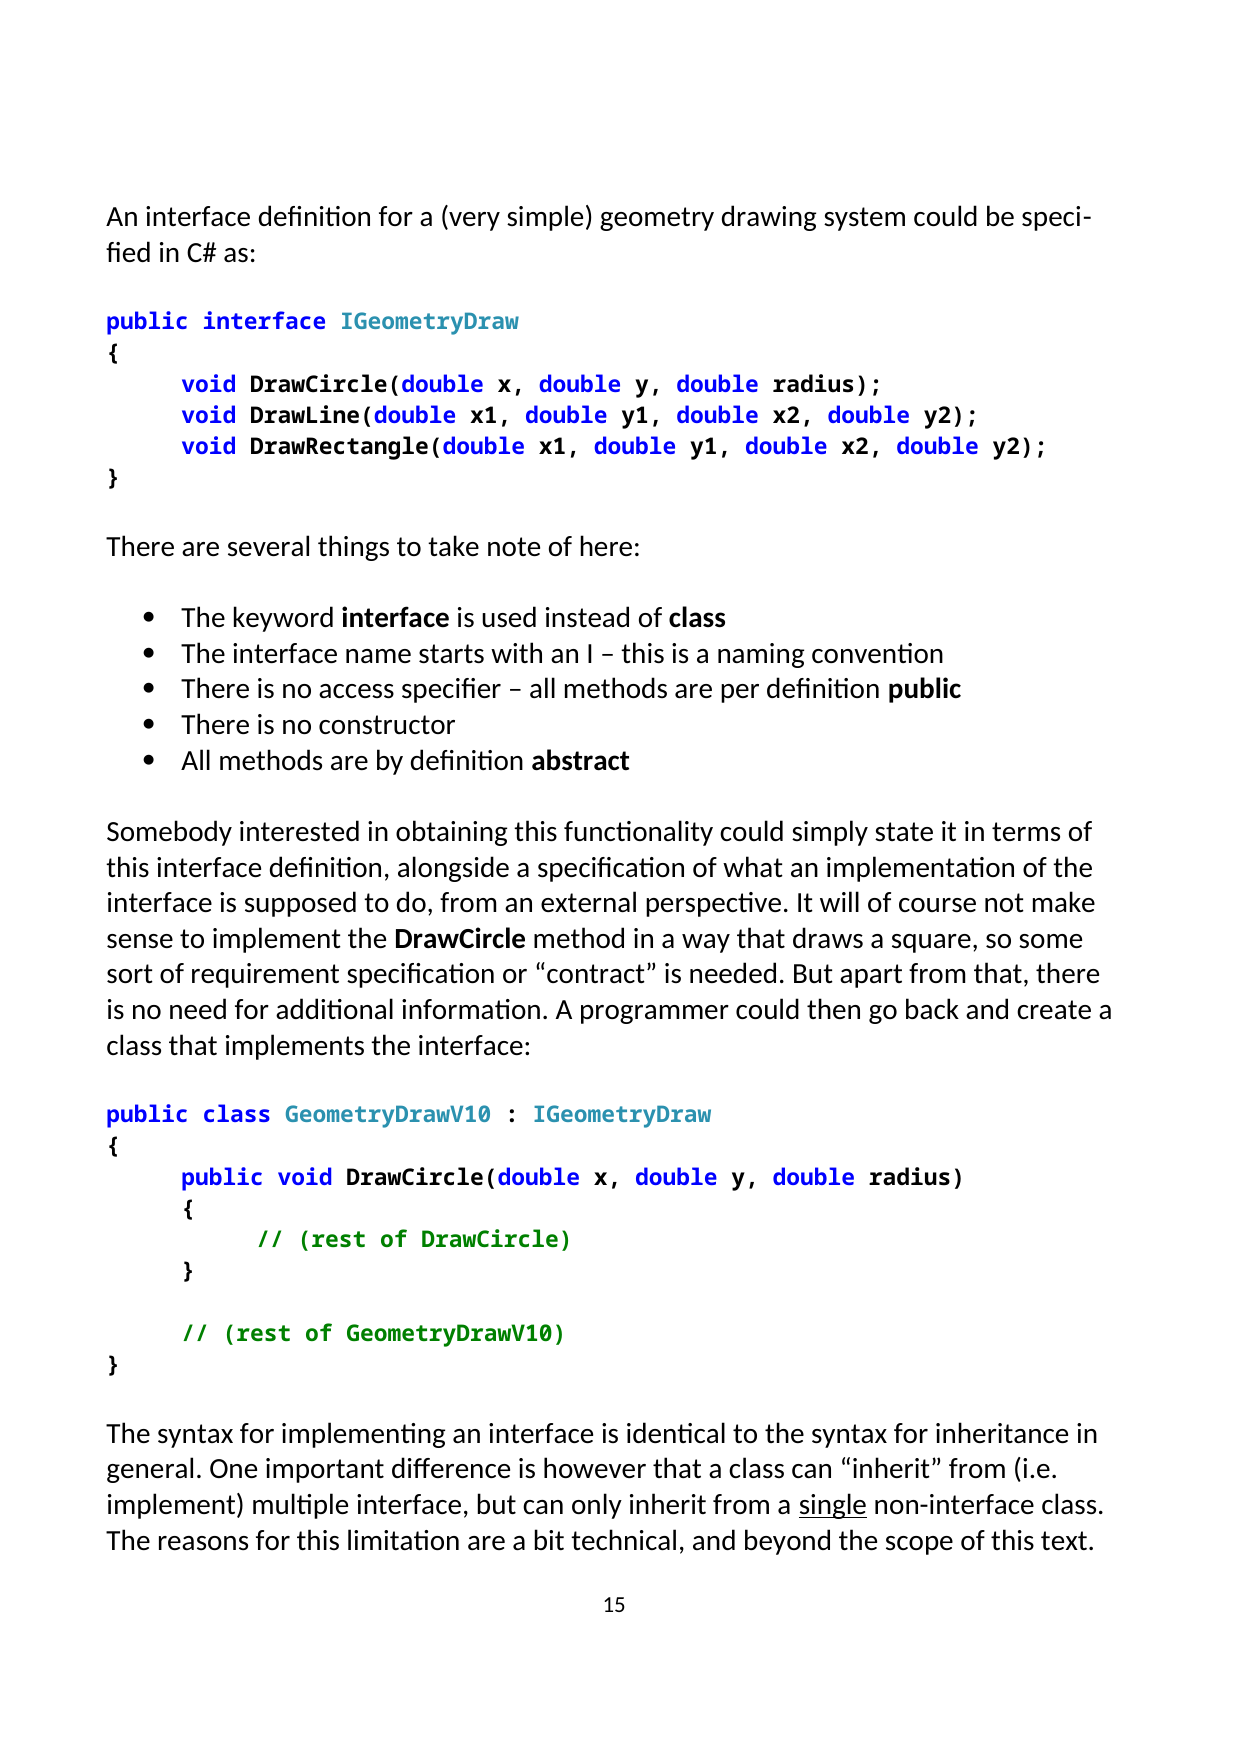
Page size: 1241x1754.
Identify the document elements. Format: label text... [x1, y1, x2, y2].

list The interface name starts with an I – this is a naming convention [144, 635, 1121, 671]
text { [106, 336, 1121, 367]
text public void DrawCircle(double x, double y, double radius) [106, 1161, 1121, 1192]
text There are several things to take note of here: [106, 528, 1121, 564]
text // (rest of GeometryDrawV10) [106, 1317, 1121, 1348]
text Somebody interested in obtaining this functionality could simply state it in terms of this interface definition, alongside a specification of what an implementation of the interface is supposed to do, from an external perspective. It will of course not make sense to implement the DrawCircle method in a way that draws a square, so some sort of requirement specification or “contract” is needed. But apart from that, there is no need for additional information. A programmer could then go back and create a class that implements the interface: [106, 813, 1121, 1062]
text public class GeometryDrawV10 : IGeometryDraw [106, 1098, 1121, 1129]
text { [106, 1129, 1121, 1161]
text { [106, 1192, 1121, 1223]
text } [106, 461, 1121, 492]
text void DrawRectangle(double x1, double y1, double x2, double y2); [106, 430, 1121, 461]
text } [106, 1254, 1121, 1286]
text public interface IGeometryDraw [106, 305, 1121, 336]
text void DrawLine(double x1, double y1, double x2, double y2); [106, 399, 1121, 430]
list All methods are by definition abstract [144, 742, 1121, 777]
text } [106, 1348, 1121, 1379]
text // (rest of DrawCircle) [181, 1223, 1121, 1254]
text void DrawCircle(double x, double y, double radius); [106, 367, 1121, 399]
text The syntax for implementing an interface is identical to the syntax for inheritance in general. One important difference is however that a class can “inherit” from (i.e. implement) multiple interface, but can only inherit from a single non-interface class. The reasons for this limitation are a bit technical, and beyond the scope of this text. [106, 1415, 1121, 1557]
text An interface definition for a (very simple) geometry drawing system could be specified in C# as: [106, 198, 1121, 269]
list There is no access specifier – all methods are per definition public [144, 671, 1121, 706]
list The keyword interface is used instead of class [144, 599, 1121, 635]
list There is no constructor [144, 706, 1121, 742]
